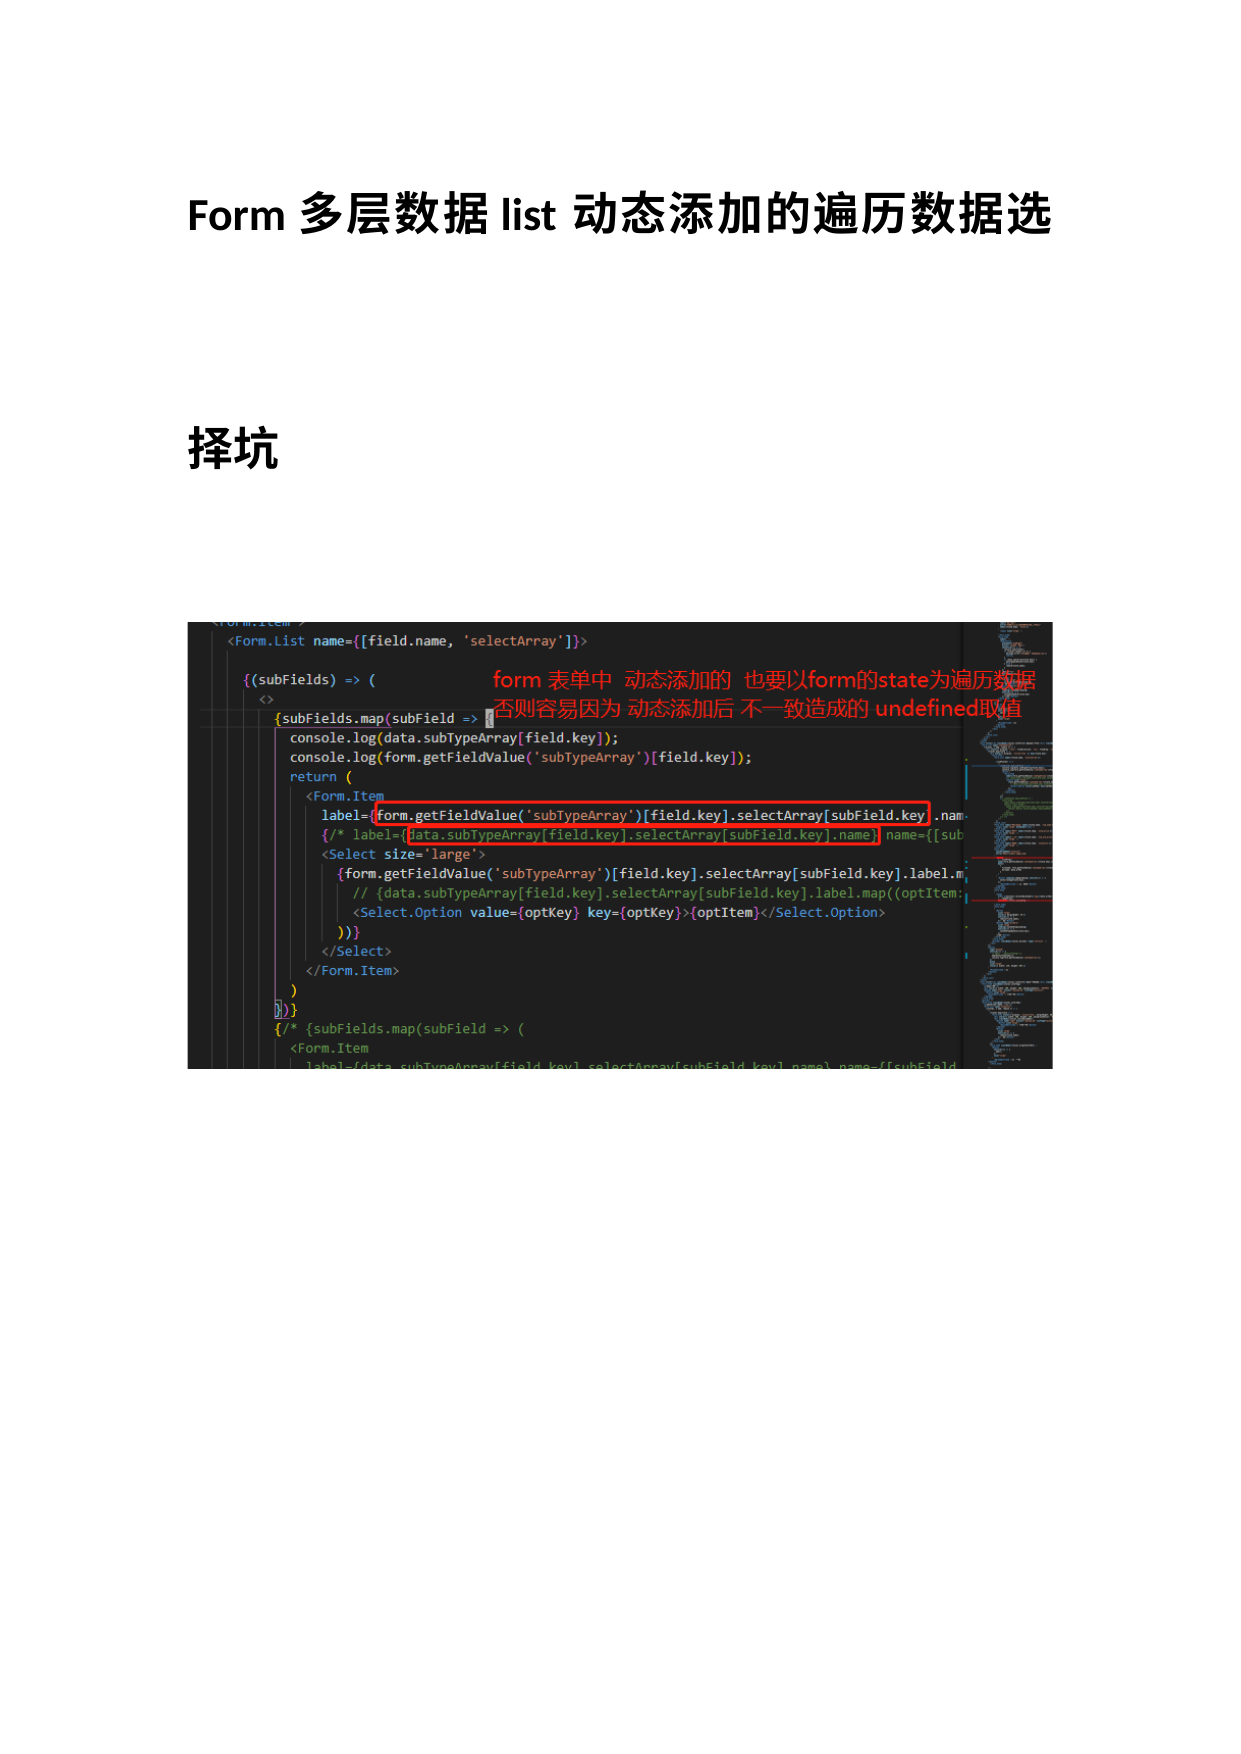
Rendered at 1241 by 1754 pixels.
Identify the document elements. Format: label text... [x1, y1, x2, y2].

picture [187, 622, 1053, 1069]
subtitle Form多层数据list 动态添加的遍历数据选择坑 [187, 162, 1053, 494]
